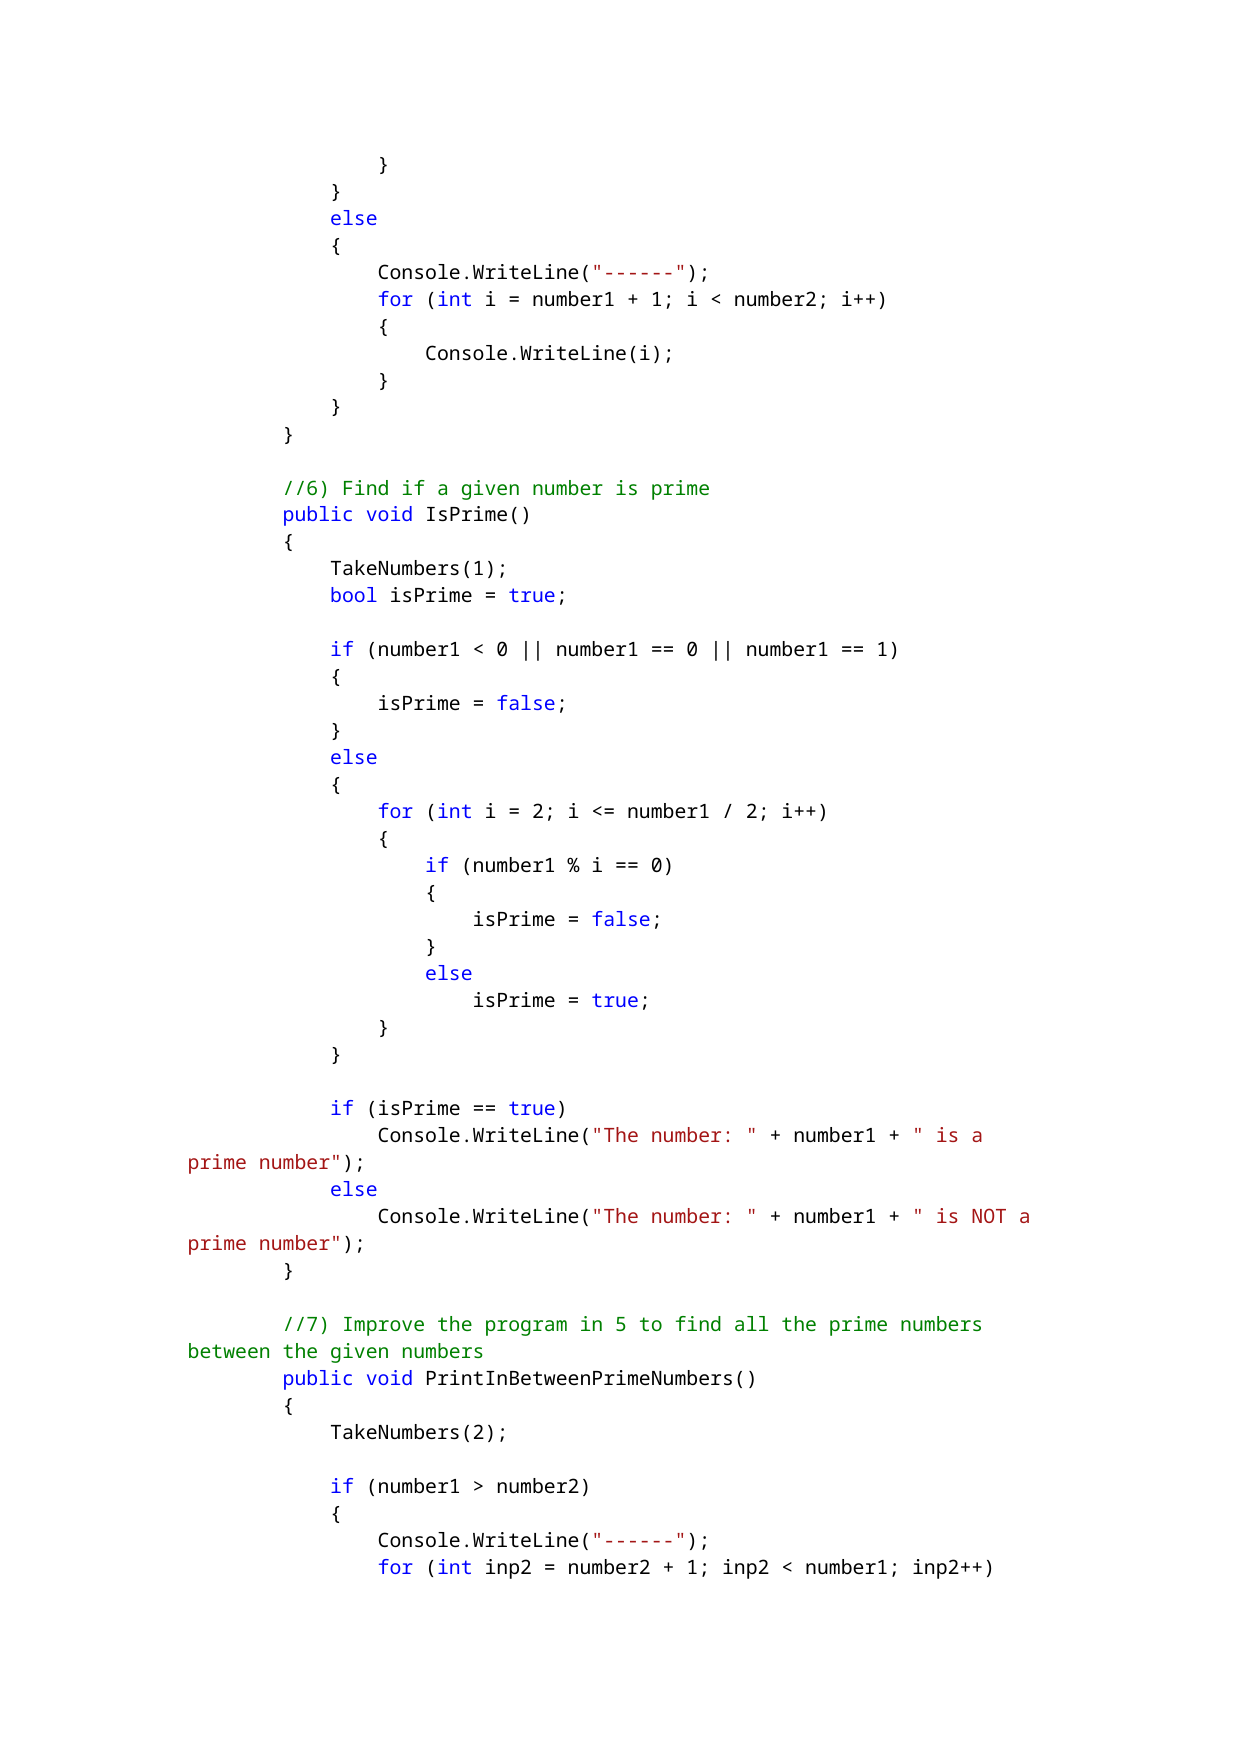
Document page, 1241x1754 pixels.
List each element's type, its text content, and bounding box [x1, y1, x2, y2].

text TakeNumbers(1); [187, 555, 1053, 582]
text if (isPrime == true) [187, 1094, 1053, 1121]
text for (int inp2 = number2 + 1; inp2 < number1; inp2++) [187, 1553, 1053, 1580]
text for (int i = 2; i <= number1 / 2; i++) [187, 797, 1053, 824]
text } [187, 1256, 1053, 1283]
text { [187, 528, 1053, 555]
text Console.WriteLine("The number: " + number1 + " is NOT a prime number"); [187, 1202, 1053, 1256]
text if (number1 < 0 || number1 == 0 || number1 == 1) [187, 636, 1053, 663]
text //7) Improve the program in 5 to find all the prime numbers between the given numbers [187, 1310, 1053, 1364]
text { [187, 1391, 1053, 1418]
text } [187, 932, 1053, 959]
text } [187, 1013, 1053, 1040]
text if (number1 % i == 0) [187, 851, 1053, 878]
text isPrime = false; [187, 689, 1053, 717]
text Console.WriteLine(i); [187, 339, 1053, 366]
text Console.WriteLine("------"); [187, 1526, 1053, 1553]
text { [187, 824, 1053, 851]
text { [187, 663, 1053, 689]
text //6) Find if a given number is prime [187, 474, 1053, 501]
text TakeNumbers(2); [187, 1418, 1053, 1445]
text } [187, 1040, 1053, 1067]
text else [187, 743, 1053, 771]
text { [187, 878, 1053, 905]
text { [187, 1499, 1053, 1526]
text else [187, 959, 1053, 986]
text isPrime = true; [187, 986, 1053, 1013]
text bool isPrime = true; [187, 582, 1053, 609]
text } [187, 366, 1053, 393]
text Console.WriteLine("------"); [187, 258, 1053, 285]
text } [187, 717, 1053, 743]
text Console.WriteLine("The number: " + number1 + " is a prime number"); [187, 1121, 1053, 1175]
text else [187, 1175, 1053, 1202]
text public void PrintInBetweenPrimeNumbers() [187, 1364, 1053, 1391]
text for (int i = number1 + 1; i < number2; i++) [187, 285, 1053, 312]
text } [187, 420, 1053, 447]
text { [187, 312, 1053, 339]
text { [187, 771, 1053, 797]
text } [187, 150, 1053, 177]
text if (number1 > number2) [187, 1472, 1053, 1499]
text { [187, 231, 1053, 258]
text } [187, 393, 1053, 420]
text isPrime = false; [187, 905, 1053, 932]
text } [187, 177, 1053, 204]
text public void IsPrime() [187, 501, 1053, 528]
text else [187, 204, 1053, 231]
